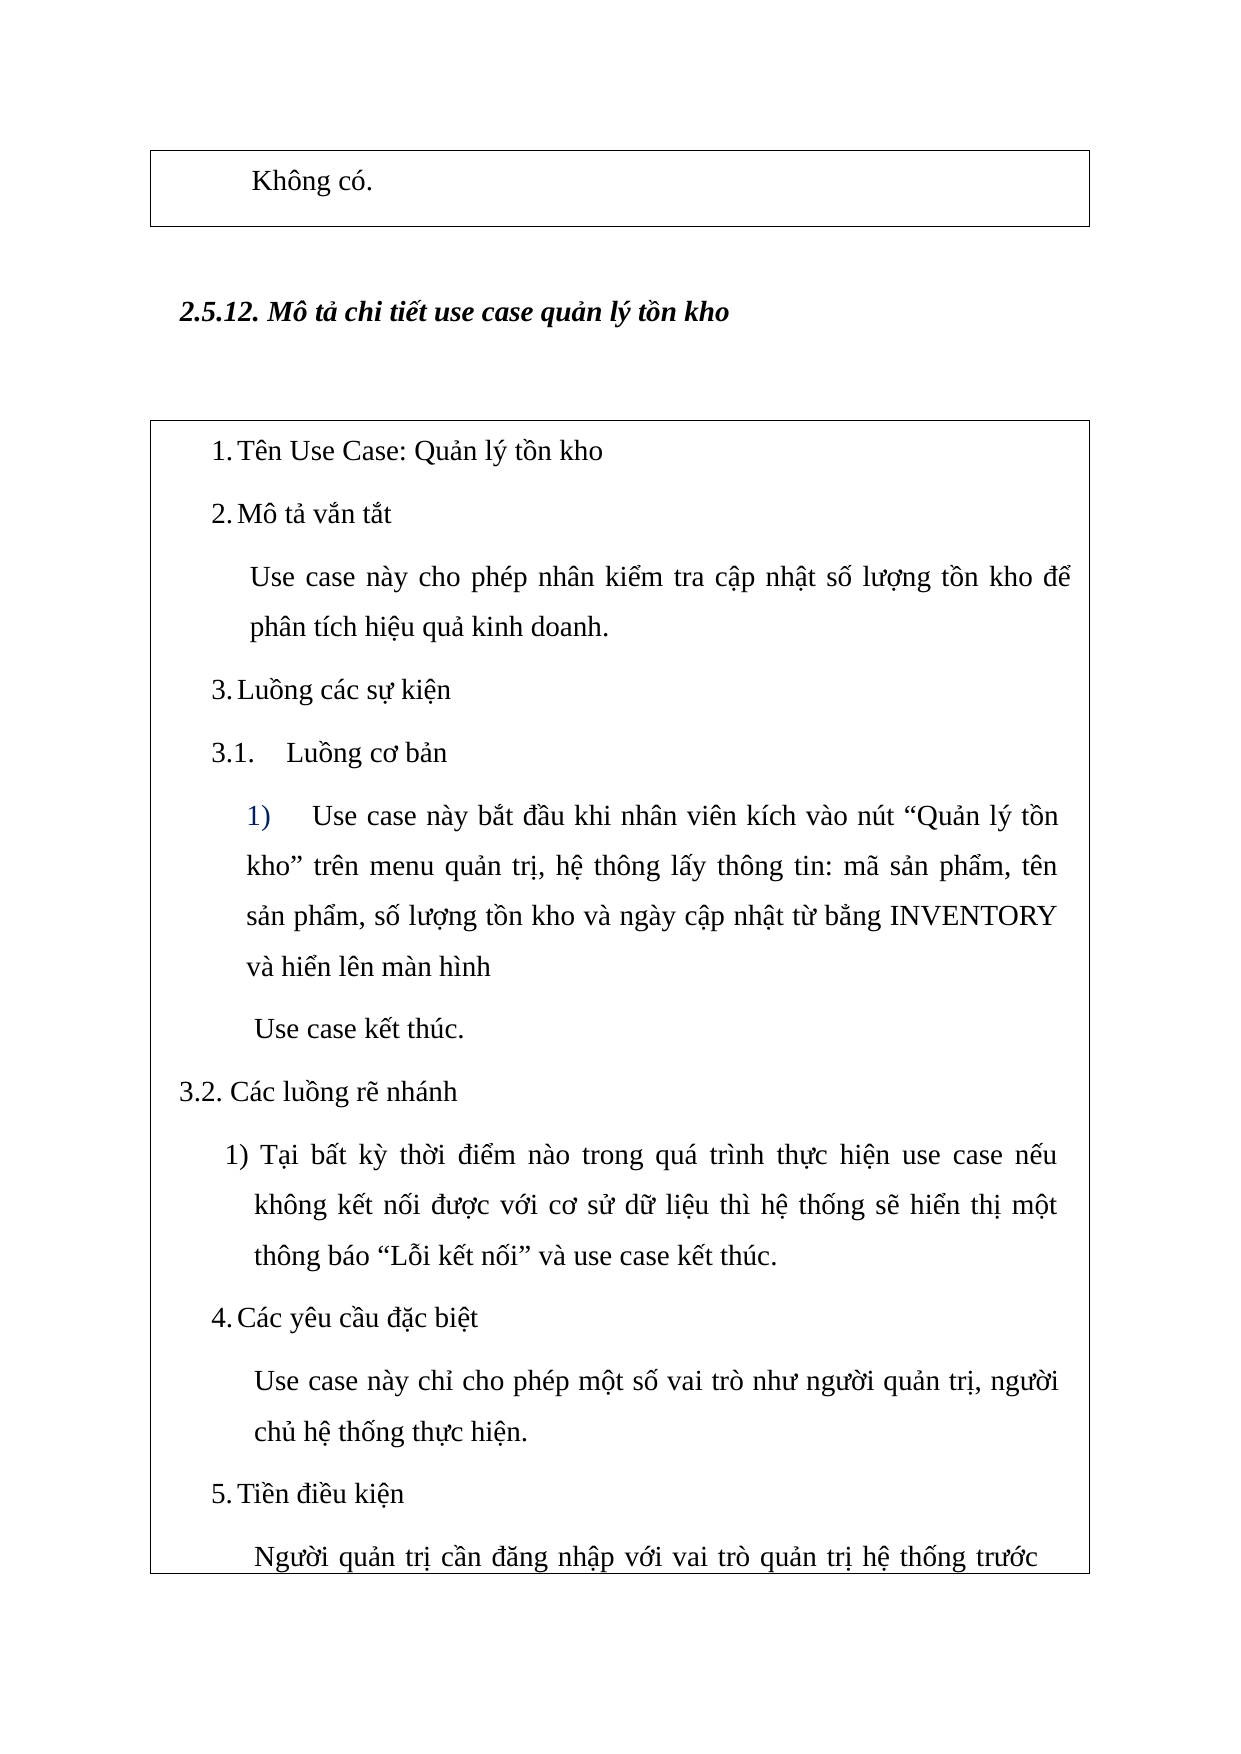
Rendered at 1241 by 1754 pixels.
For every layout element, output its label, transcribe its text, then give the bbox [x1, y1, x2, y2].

subtitle 2.5.12. Mô tả chi tiết use case quản lý tồn kho [179, 294, 1090, 328]
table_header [151, 421, 1089, 1573]
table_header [151, 151, 1089, 226]
